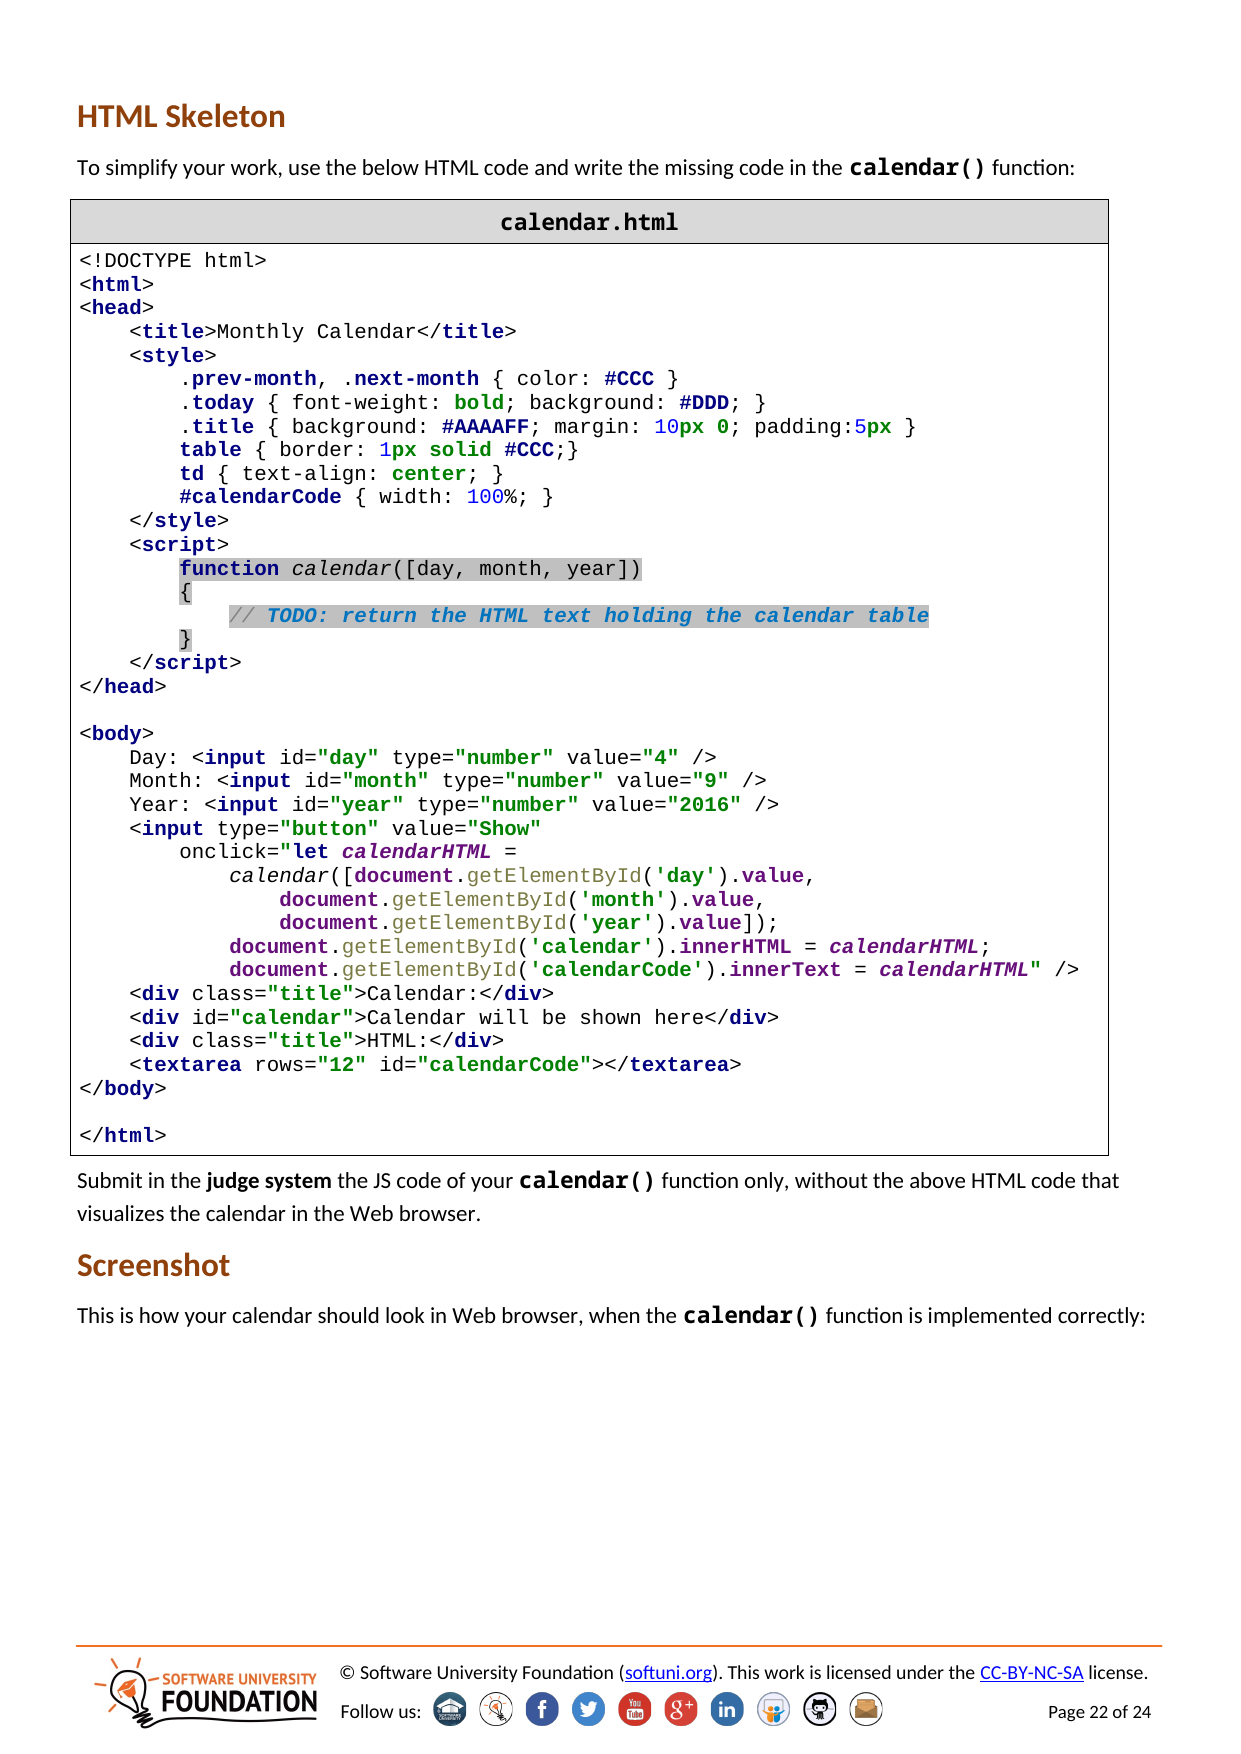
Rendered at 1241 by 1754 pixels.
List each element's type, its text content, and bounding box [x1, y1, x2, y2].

picture [757, 1692, 790, 1726]
picture [618, 1692, 652, 1726]
picture [479, 1692, 513, 1726]
picture [93, 1656, 317, 1729]
text Submit in the judge system the JS code of your calendar() function only, without the above HTML code that visualizes the calendar in the Web browser. [77, 1164, 1163, 1227]
picture [710, 1692, 744, 1726]
table_cell <!DOCTYPE html> <html> <head> <title>Monthly Calendar</title> <style> .prev-month, .next-month { color: #CCC } .today { font-weight: bold; background: #DDD; } .title { background: #AAAAFF; margin: 10px 0; padding:5px } table { border: 1px solid #CCC;} td { text-align: center; } #calendarCode { width: 100%; } </style> <script> function calendar([day, month, year]) { // TODO: return the HTML text holding the calendar table } </script> </head> <body> Day: <input id="day" type="number" value="4" /> Month: <input id="month" type="number" value="9" /> Year: <input id="year" type="number" value="2016" /> <input type="button" value="Show" onclick="let calendarHTML = calendar([document.getElementById('day').value, document.getElementById('month').value, document.getElementById('year').value]); document.getElementById('calendar').innerHTML = calendarHTML; document.getElementById('calendarCode').innerText = calendarHTML" /> <div class="title">Calendar:</div> <div id="calendar">Calendar will be shown here</div> <div class="title">HTML:</div> <textarea rows="12" id="calendarCode"></textarea> </body> </html> [71, 244, 1108, 1154]
table_header calendar.html [71, 200, 1108, 243]
picture [433, 1692, 467, 1726]
picture [572, 1692, 605, 1726]
subtitle Screenshot [77, 1244, 1163, 1285]
picture [849, 1692, 883, 1726]
text To simplify your work, use the below HTML code and write the missing code in the calendar() function: [77, 151, 1163, 182]
picture [664, 1692, 698, 1726]
text This is how your calendar should look in Web browser, when the calendar() function is implemented correctly: [77, 1299, 1163, 1330]
picture [803, 1692, 837, 1726]
subtitle HTML Skeleton [77, 95, 1163, 136]
picture [525, 1692, 559, 1726]
